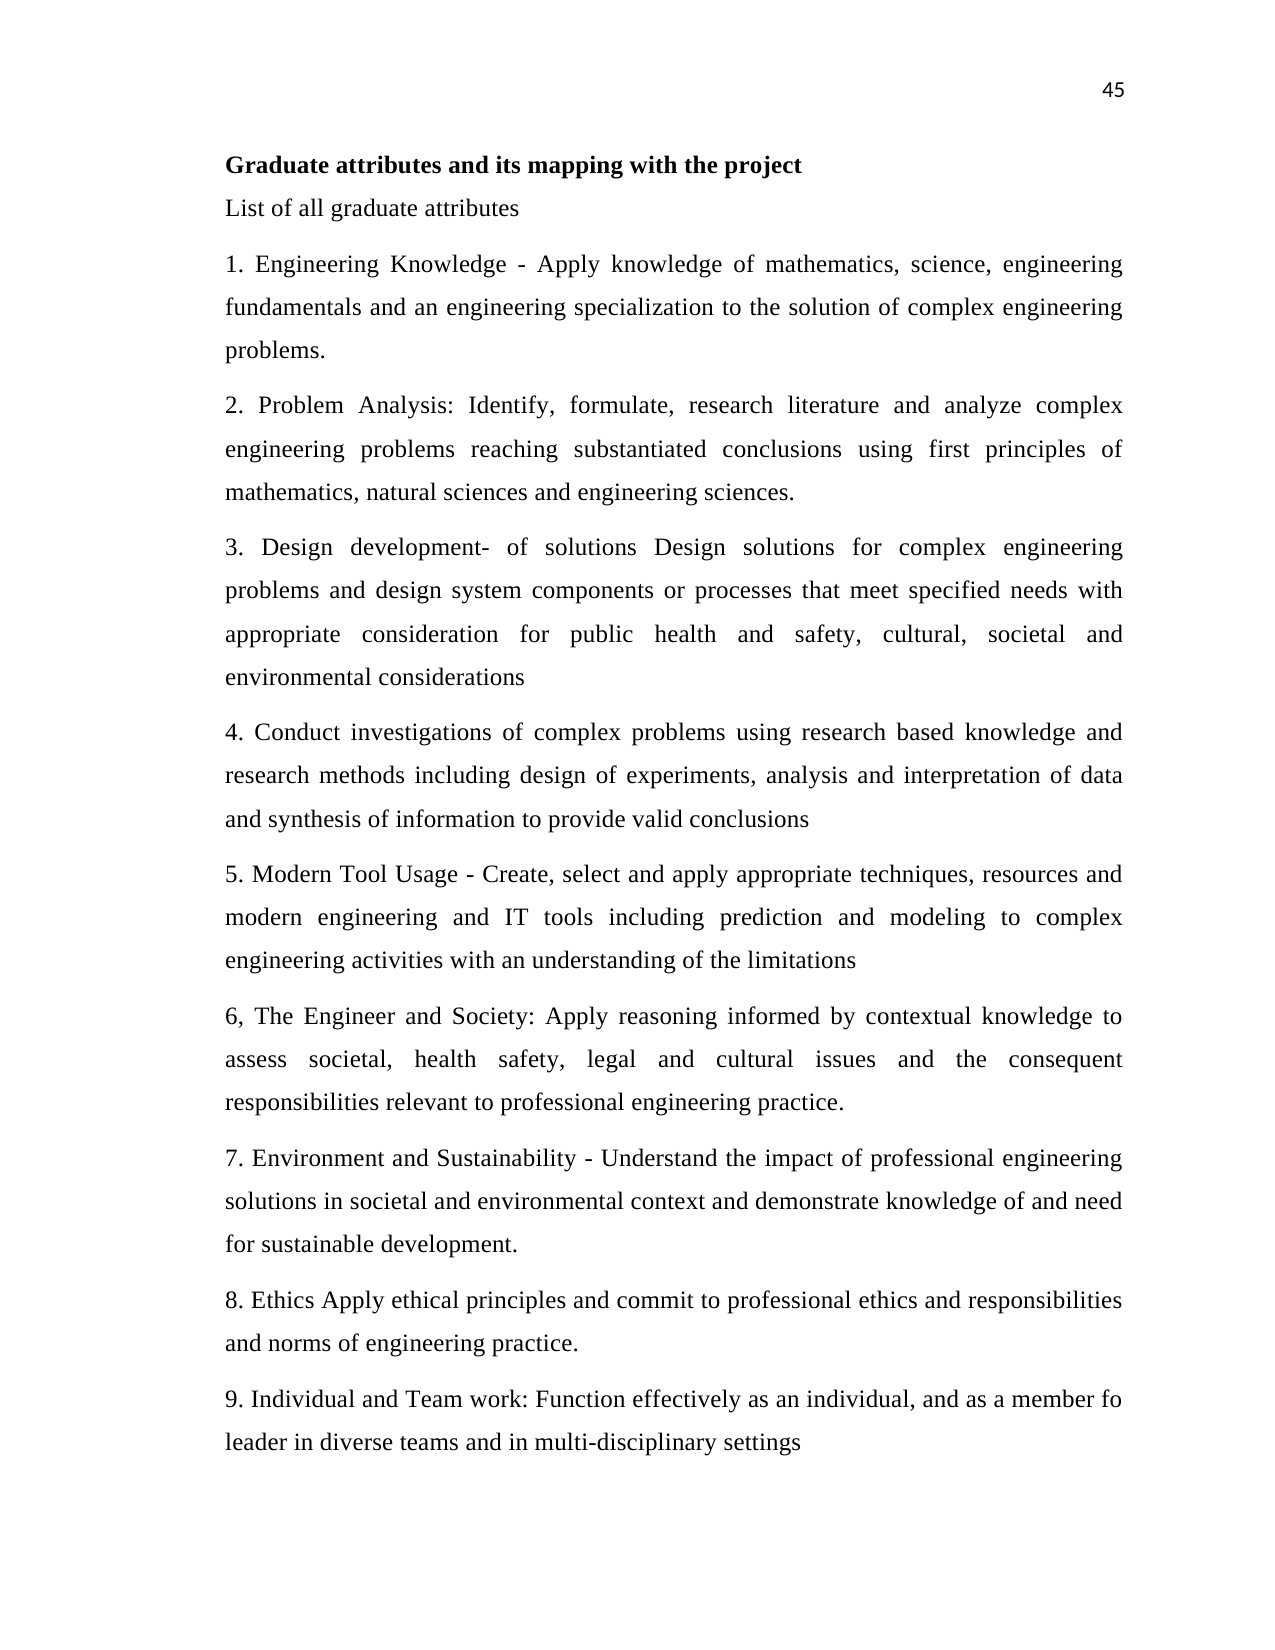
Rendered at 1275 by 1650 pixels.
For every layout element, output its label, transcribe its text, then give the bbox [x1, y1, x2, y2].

text 9. Individual and Team work: Function effectively as an individual, and as a member fo leader in diverse teams and in multi-disciplinary settings [225, 1384, 1125, 1456]
text 6, The Engineer and Society: Apply reasoning informed by contextual knowledge to assess societal, health safety, legal and cultural issues and the consequent responsibilities relevant to professional engineering practice. [225, 1001, 1125, 1116]
text 2. Problem Analysis: Identify, formulate, research literature and analyze complex engineering problems reaching substantiated conclusions using first principles of mathematics, natural sciences and engineering sciences. [225, 391, 1125, 506]
text 3. Design development- of solutions Design solutions for complex engineering problems and design system components or processes that meet specified needs with appropriate consideration for public health and safety, cultural, societal and environmental considerations [225, 532, 1125, 691]
text 1. Engineering Knowledge - Apply knowledge of mathematics, science, engineering fundamentals and an engineering specialization to the solution of complex engineering problems. [225, 249, 1125, 364]
text Graduate attributes and its mapping with the project [225, 150, 1125, 179]
text 4. Conduct investigations of complex problems using research based knowledge and research methods including design of experiments, analysis and interpretation of data and synthesis of information to provide valid conclusions [225, 717, 1125, 832]
text 5. Modern Tool Usage - Create, select and apply appropriate techniques, resources and modern engineering and IT tools including prediction and modeling to complex engineering activities with an understanding of the limitations [225, 859, 1125, 974]
text List of all graduate attributes [225, 193, 1125, 222]
text 7. Environment and Sustainability - Understand the impact of professional engineering solutions in societal and environmental context and demonstrate knowledge of and need for sustainable development. [225, 1143, 1125, 1258]
text 8. Ethics Apply ethical principles and commit to professional ethics and responsibilities and norms of engineering practice. [225, 1285, 1125, 1357]
